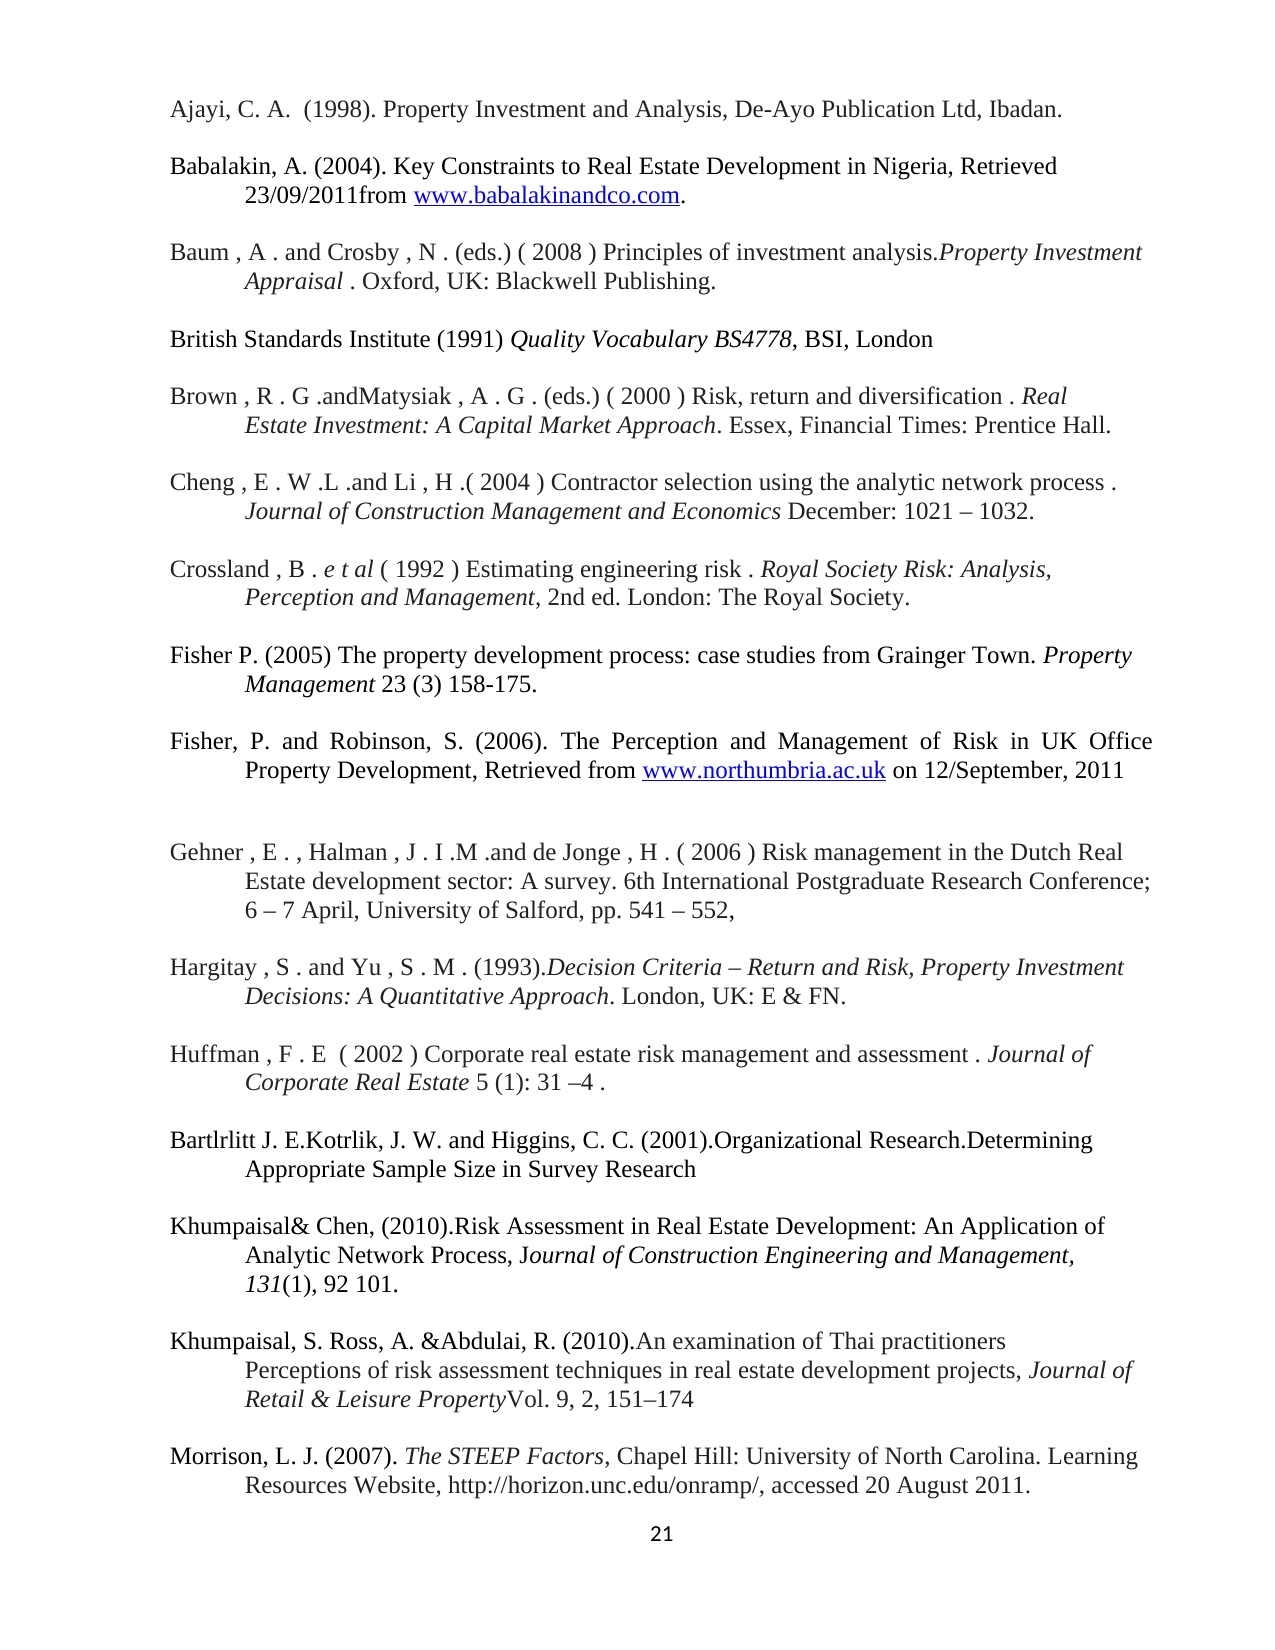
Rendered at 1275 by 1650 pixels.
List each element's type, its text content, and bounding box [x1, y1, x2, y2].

text Babalakin, A. (2004). Key Constraints to Real Estate Development in Nigeria, Retrieved [169, 151, 1153, 180]
text Perception and Management, 2nd ed. London: The Royal Society. [169, 582, 1153, 611]
text Management 23 (3) 158-175. [169, 669, 1153, 697]
text Analytic Network Process, Journal of Construction Engineering and Management, 131(1), 92 101. [244, 1240, 1153, 1297]
text Huffman , F . E ( 2002 ) Corporate real estate risk management and assessment . Journal of [169, 1039, 1153, 1067]
text Resources Website, http://horizon.unc.edu/onramp/, accessed 20 August 2011. [169, 1470, 1153, 1499]
text Estate Investment: A Capital Market Approach. Essex, Financial Times: Prentice Hall. [169, 410, 1153, 439]
text Khumpaisal& Chen, (2010).Risk Assessment in Real Estate Development: An Application of [169, 1211, 1153, 1240]
text Brown , R . G .andMatysiak , A . G . (eds.) ( 2000 ) Risk, return and diversification . Real [169, 381, 1153, 410]
text Ajayi, C. A. (1998). Property Investment and Analysis, De-Ayo Publication Ltd, Ibadan. [169, 94, 1153, 122]
text Appropriate Sample Size in Survey Research [169, 1154, 1153, 1182]
text Estate development sector: A survey. 6th International Postgraduate Research Conference; 6 – 7 April, University of Salford, pp. 541 – 552, [244, 866, 1153, 924]
text Gehner , E . , Halman , J . I .M .and de Jonge , H . ( 2006 ) Risk management in the Dutch Real [169, 837, 1153, 866]
text Appraisal . Oxford, UK: Blackwell Publishing. [169, 266, 1153, 295]
text Khumpaisal, S. Ross, A. &Abdulai, R. (2010).An examination of Thai practitioners [169, 1326, 1153, 1355]
text Crossland , B . e t al ( 1992 ) Estimating engineering risk . Royal Society Risk: Analysis, [169, 554, 1153, 582]
text Journal of Construction Management and Economics December: 1021 – 1032. [169, 496, 1153, 525]
text Fisher, P. and Robinson, S. (2006). The Perception and Management of Risk in UK Office Property Development, Retrieved from www.northumbria.ac.uk on 12/September, 2011 [169, 726, 1153, 784]
text Decisions: A Quantitative Approach. London, UK: E & FN. [169, 981, 1153, 1010]
text Fisher P. (2005) The property development process: case studies from Grainger Town. Property [169, 640, 1153, 669]
text Morrison, L. J. (2007). The STEEP Factors, Chapel Hill: University of North Carolina. Learning [169, 1441, 1153, 1470]
text Baum , A . and Crosby , N . (eds.) ( 2008 ) Principles of investment analysis.Property Investment [169, 237, 1153, 266]
text Hargitay , S . and Yu , S . M . (1993).Decision Criteria – Return and Risk, Property Investment [169, 952, 1153, 981]
text Cheng , E . W .L .and Li , H .( 2004 ) Contractor selection using the analytic network process . [169, 467, 1153, 496]
text 23/09/2011from www.babalakinandco.com. [169, 180, 1153, 209]
text Perceptions of risk assessment techniques in real estate development projects, Journal of Retail & Leisure PropertyVol. 9, 2, 151–174 [244, 1355, 1153, 1412]
text Corporate Real Estate 5 (1): 31 –4 . [169, 1067, 1153, 1096]
text British Standards Institute (1991) Quality Vocabulary BS4778, BSI, London [169, 324, 1153, 352]
text Bartlrlitt J. E.Kotrlik, J. W. and Higgins, C. C. (2001).Organizational Research.Determining [169, 1125, 1153, 1154]
